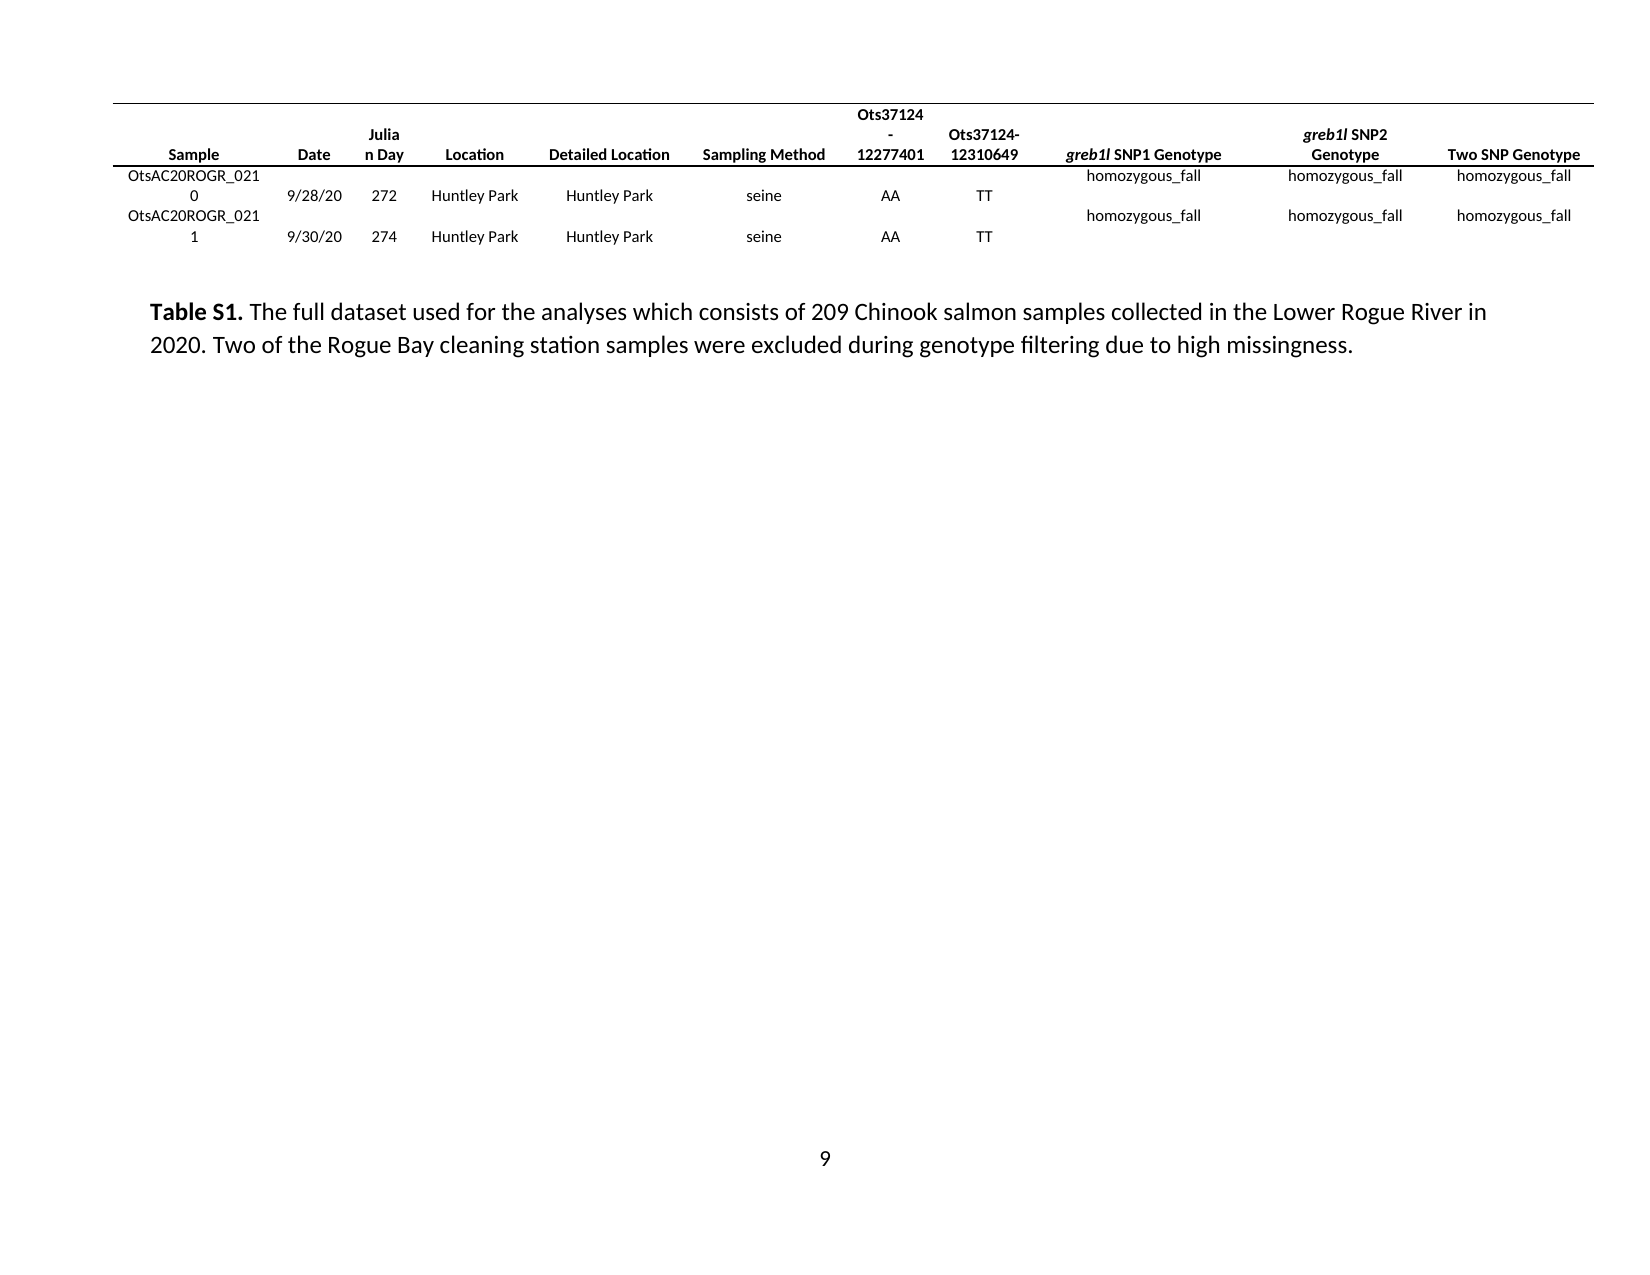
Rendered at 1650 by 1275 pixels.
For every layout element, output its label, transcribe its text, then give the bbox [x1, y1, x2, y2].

table_header Date [275, 104, 353, 165]
table_header Ots37124-12277401 [844, 104, 937, 165]
table_header Location [415, 104, 534, 165]
table_header Sample [113, 104, 275, 165]
table_header Julian Day [353, 104, 415, 165]
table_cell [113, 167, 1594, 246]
table_header Two SNP Genotype [1434, 104, 1594, 165]
table_header Ots37124-12310649 [937, 104, 1031, 165]
table_header Sampling Method [684, 104, 844, 165]
table_header greb1l SNP1 Genotype [1031, 104, 1256, 165]
table_header greb1l SNP2 Genotype [1256, 104, 1434, 165]
table_header Detailed Location [534, 104, 684, 165]
text Table S1. The full dataset used for the analyses which consists of 209 Chinook salmon samples collected in the Lower Rogue River in 2020. Two of the Rogue Bay cleaning station samples were excluded during genotype filtering due to high missingness. [150, 296, 1500, 359]
